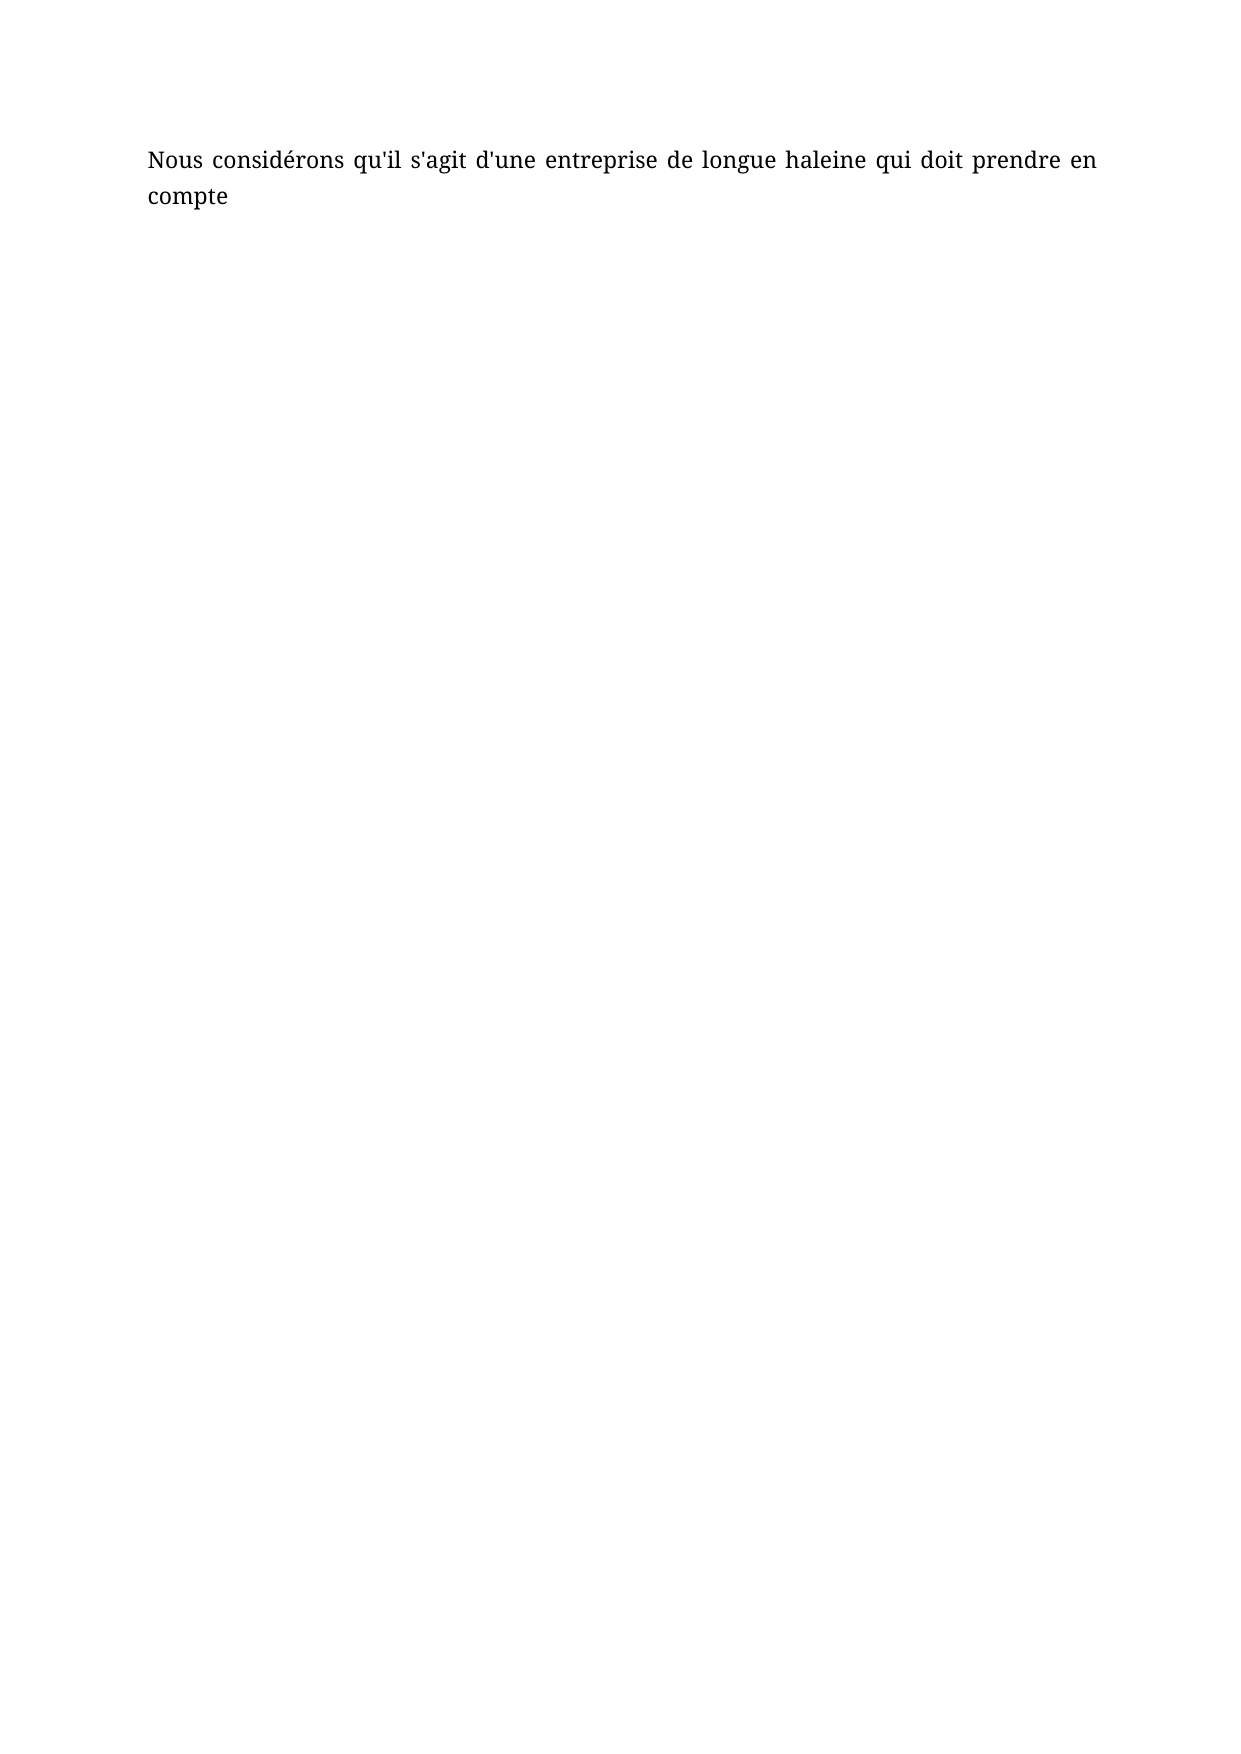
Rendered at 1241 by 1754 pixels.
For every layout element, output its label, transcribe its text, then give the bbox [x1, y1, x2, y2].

text Nous considérons qu'il s'agit d'une entreprise de longue haleine qui doit prendre en compte [147, 144, 1099, 211]
